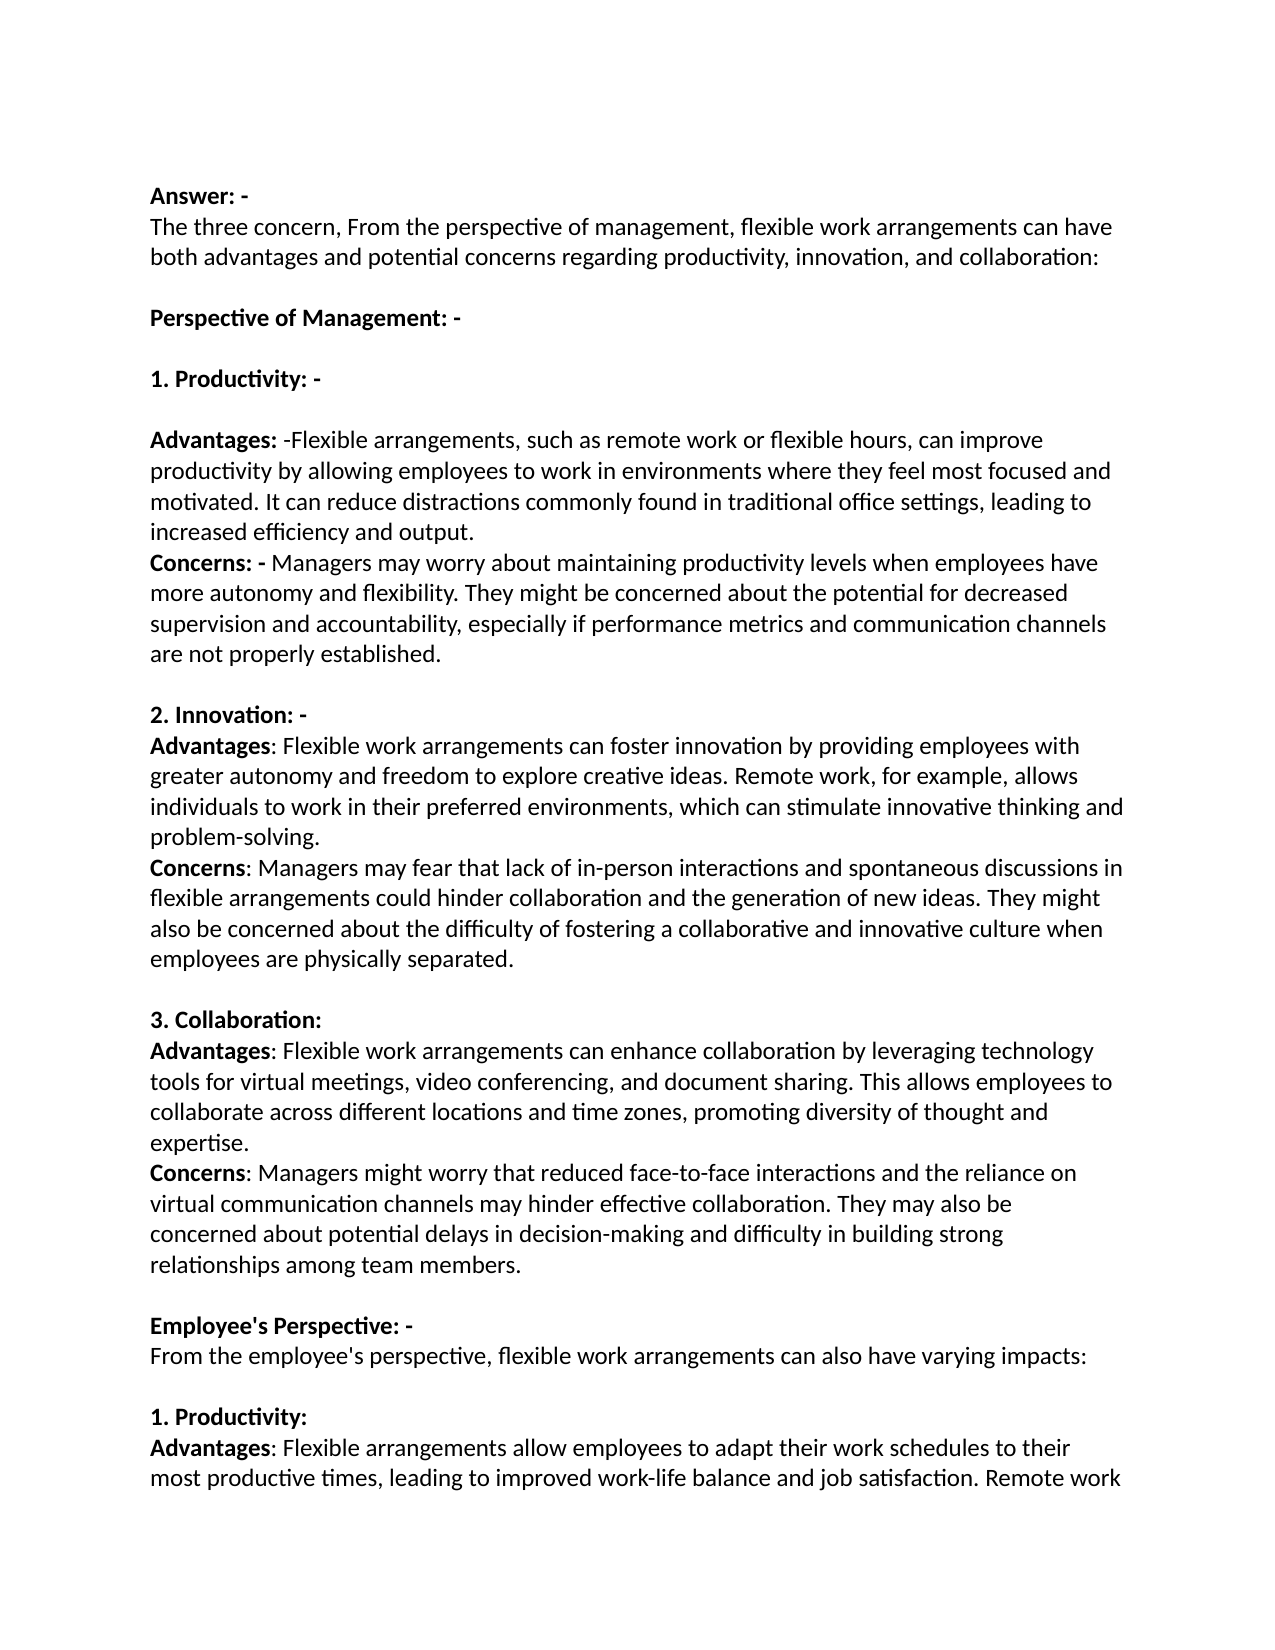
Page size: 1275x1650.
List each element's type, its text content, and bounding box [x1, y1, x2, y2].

text The three concern, From the perspective of management, flexible work arrangements can have both advantages and potential concerns regarding productivity, innovation, and collaboration: [150, 211, 1125, 272]
text From the employee's perspective, flexible work arrangements can also have varying impacts: [150, 1340, 1125, 1371]
text 2. Innovation: - [150, 699, 1125, 730]
text Concerns: - Managers may worry about maintaining productivity levels when employees have more autonomy and flexibility. They might be concerned about the potential for decreased supervision and accountability, especially if performance metrics and communication channels are not properly established. [150, 547, 1125, 669]
text Advantages: -Flexible arrangements, such as remote work or flexible hours, can improve productivity by allowing employees to work in environments where they feel most focused and motivated. It can reduce distractions commonly found in traditional office settings, leading to increased efficiency and output. [150, 425, 1125, 547]
text Advantages: Flexible work arrangements can enhance collaboration by leveraging technology tools for virtual meetings, video conferencing, and document sharing. This allows employees to collaborate across different locations and time zones, promoting diversity of thought and expertise. [150, 1035, 1125, 1157]
text Advantages: Flexible work arrangements can foster innovation by providing employees with greater autonomy and freedom to explore creative ideas. Remote work, for example, allows individuals to work in their preferred environments, which can stimulate innovative thinking and problem-solving. [150, 730, 1125, 852]
text Perspective of Management: - [150, 303, 1125, 333]
text 3. Collaboration: [150, 1004, 1125, 1035]
text 1. Productivity: [150, 1401, 1125, 1432]
text 1. Productivity: - [150, 364, 1125, 394]
text Concerns: Managers might worry that reduced face-to-face interactions and the reliance on virtual communication channels may hinder effective collaboration. They may also be concerned about potential delays in decision-making and difficulty in building strong relationships among team members. [150, 1157, 1125, 1279]
text Answer: - [150, 181, 1125, 211]
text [150, 1432, 1125, 1493]
text Concerns: Managers may fear that lack of in-person interactions and spontaneous discussions in flexible arrangements could hinder collaboration and the generation of new ideas. They might also be concerned about the difficulty of fostering a collaborative and innovative culture when employees are physically separated. [150, 852, 1125, 974]
text Employee's Perspective: - [150, 1310, 1125, 1340]
